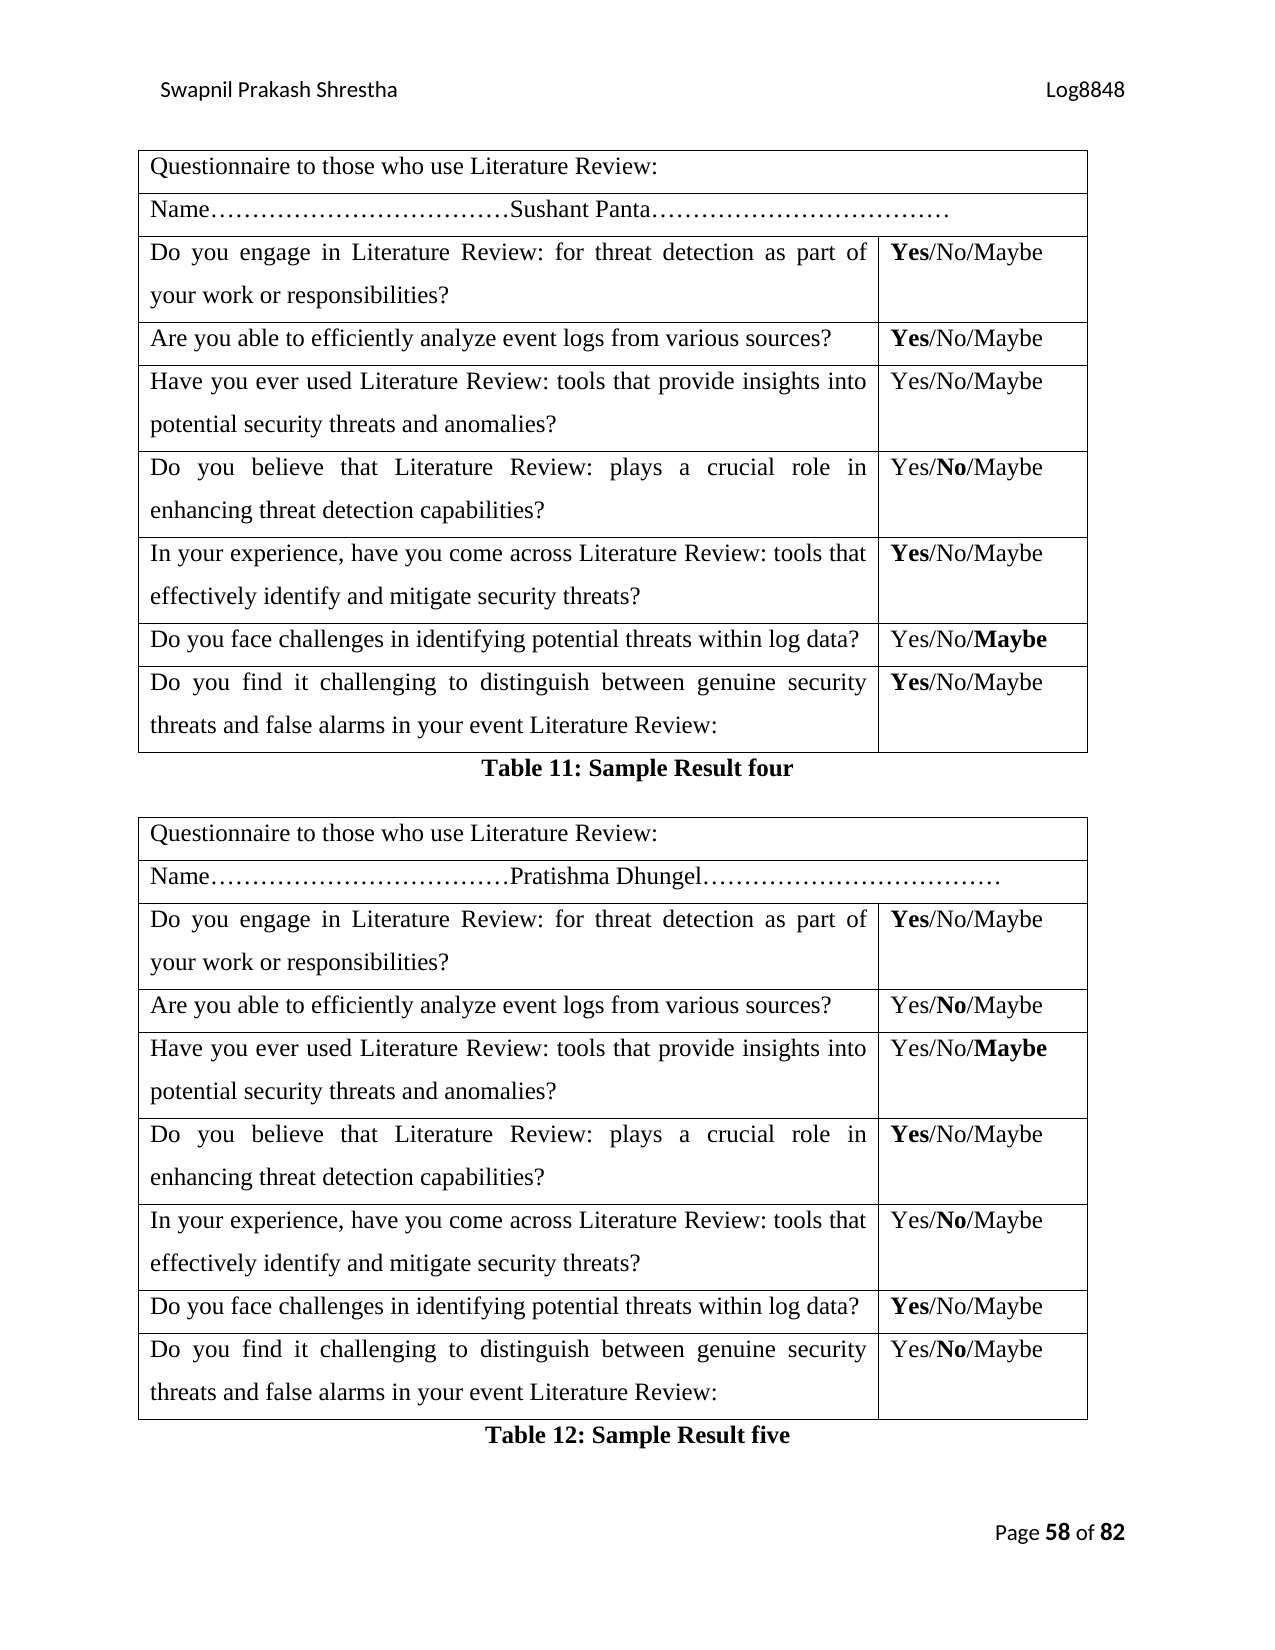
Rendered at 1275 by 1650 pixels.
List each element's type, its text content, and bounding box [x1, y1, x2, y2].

table_cell Yes/No/Maybe [879, 452, 1087, 537]
table_cell Do you engage in Literature Review: for threat detection as part of your work or responsibilities? [139, 904, 878, 989]
table_cell In your experience, have you come across Literature Review: tools that effectively identify and mitigate security threats? [139, 538, 878, 623]
table_cell Do you face challenges in identifying potential threats within log data? [139, 1291, 878, 1333]
table_cell Yes/No/Maybe [879, 1334, 1087, 1419]
table_cell Yes/No/Maybe [879, 323, 1087, 365]
table_cell Do you face challenges in identifying potential threats within log data? [139, 624, 878, 666]
table_cell Do you find it challenging to distinguish between genuine security threats and false alarms in your event Literature Review: [139, 667, 878, 752]
table_cell Name………………………………Pratishma Dhungel……………………………… [139, 861, 1087, 903]
table_cell Yes/No/Maybe [879, 237, 1087, 322]
text Table 11: Sample Result four [150, 753, 1125, 782]
table_cell In your experience, have you come across Literature Review: tools that effectively identify and mitigate security threats? [139, 1205, 878, 1290]
table_cell Do you find it challenging to distinguish between genuine security threats and false alarms in your event Literature Review: [139, 1334, 878, 1419]
table_cell Yes/No/Maybe [879, 1033, 1087, 1118]
table_cell Yes/No/Maybe [879, 1291, 1087, 1333]
text Table 12: Sample Result five [150, 1420, 1125, 1448]
table_header Questionnaire to those who use Literature Review: [139, 151, 1087, 193]
table_cell Have you ever used Literature Review: tools that provide insights into potential security threats and anomalies? [139, 366, 878, 451]
table_cell Yes/No/Maybe [879, 667, 1087, 752]
table_cell Have you ever used Literature Review: tools that provide insights into potential security threats and anomalies? [139, 1033, 878, 1118]
table_cell Yes/No/Maybe [879, 1205, 1087, 1290]
table_cell Are you able to efficiently analyze event logs from various sources? [139, 323, 878, 365]
table_cell Yes/No/Maybe [879, 366, 1087, 451]
table_cell Are you able to efficiently analyze event logs from various sources? [139, 990, 878, 1032]
table_cell Do you believe that Literature Review: plays a crucial role in enhancing threat detection capabilities? [139, 1119, 878, 1204]
table_cell Yes/No/Maybe [879, 624, 1087, 666]
table_cell Yes/No/Maybe [879, 990, 1087, 1032]
table_cell Name………………………………Sushant Panta……………………………… [139, 194, 1087, 236]
table_cell Do you believe that Literature Review: plays a crucial role in enhancing threat detection capabilities? [139, 452, 878, 537]
table_cell Yes/No/Maybe [879, 538, 1087, 623]
table_header Questionnaire to those who use Literature Review: [139, 818, 1087, 860]
table_cell Yes/No/Maybe [879, 904, 1087, 989]
table_cell Yes/No/Maybe [879, 1119, 1087, 1204]
table_cell Do you engage in Literature Review: for threat detection as part of your work or responsibilities? [139, 237, 878, 322]
